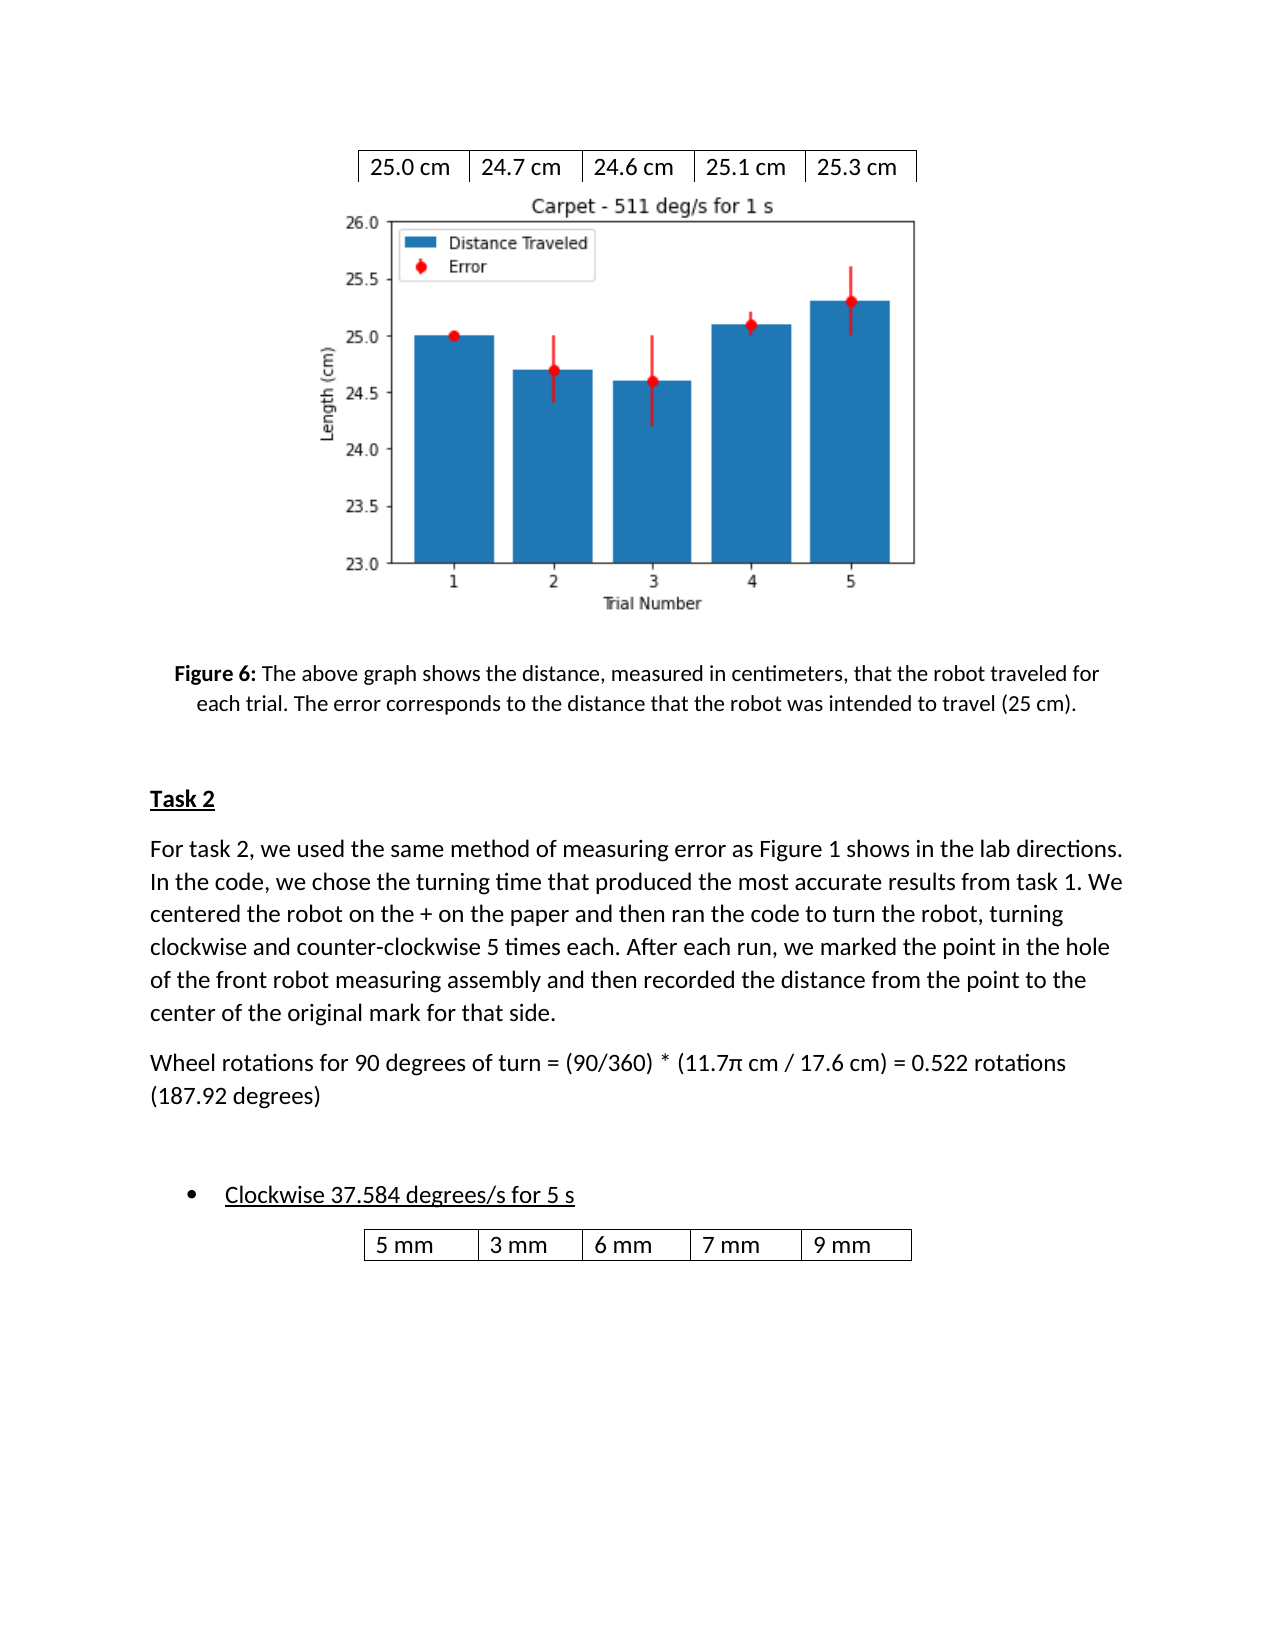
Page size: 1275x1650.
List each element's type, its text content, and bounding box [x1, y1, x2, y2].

table_header 6 mm [583, 1230, 690, 1260]
table_header 5 mm [365, 1230, 478, 1260]
table_header 3 mm [479, 1230, 582, 1260]
table_header 24.7 cm [470, 151, 582, 182]
text Figure 6: The above graph shows the distance, measured in centimeters, that the robot traveled for each trial. The error corresponds to the distance that the robot was intended to travel (25 cm). [150, 659, 1125, 717]
text Wheel rotations for 90 degrees of turn = (90/360) * (11.7π cm / 17.6 cm) = 0.522 rotations (187.92 degrees) [150, 1047, 1125, 1110]
table_header 25.0 cm [359, 151, 469, 182]
table_header 25.3 cm [806, 151, 916, 182]
table_header 7 mm [691, 1230, 801, 1260]
table_header 25.1 cm [695, 151, 805, 182]
table_header 24.6 cm [583, 151, 694, 182]
list Clockwise 37.584 degrees/s for 5 s [187, 1179, 1125, 1209]
table_header 9 mm [802, 1230, 911, 1260]
text For task 2, we used the same method of measuring error as Figure 1 shows in the lab directions. In the code, we chose the turning time that produced the most accurate results from task 1. We centered the robot on the + on the paper and then ran the code to turn the robot, turning clockwise and counter-clockwise 5 times each. After each run, we marked the point in the hole of the front robot measuring assembly and then recorded the distance from the point to the center of the original mark for that side. [150, 833, 1125, 1028]
text Task 2 [150, 783, 1125, 814]
